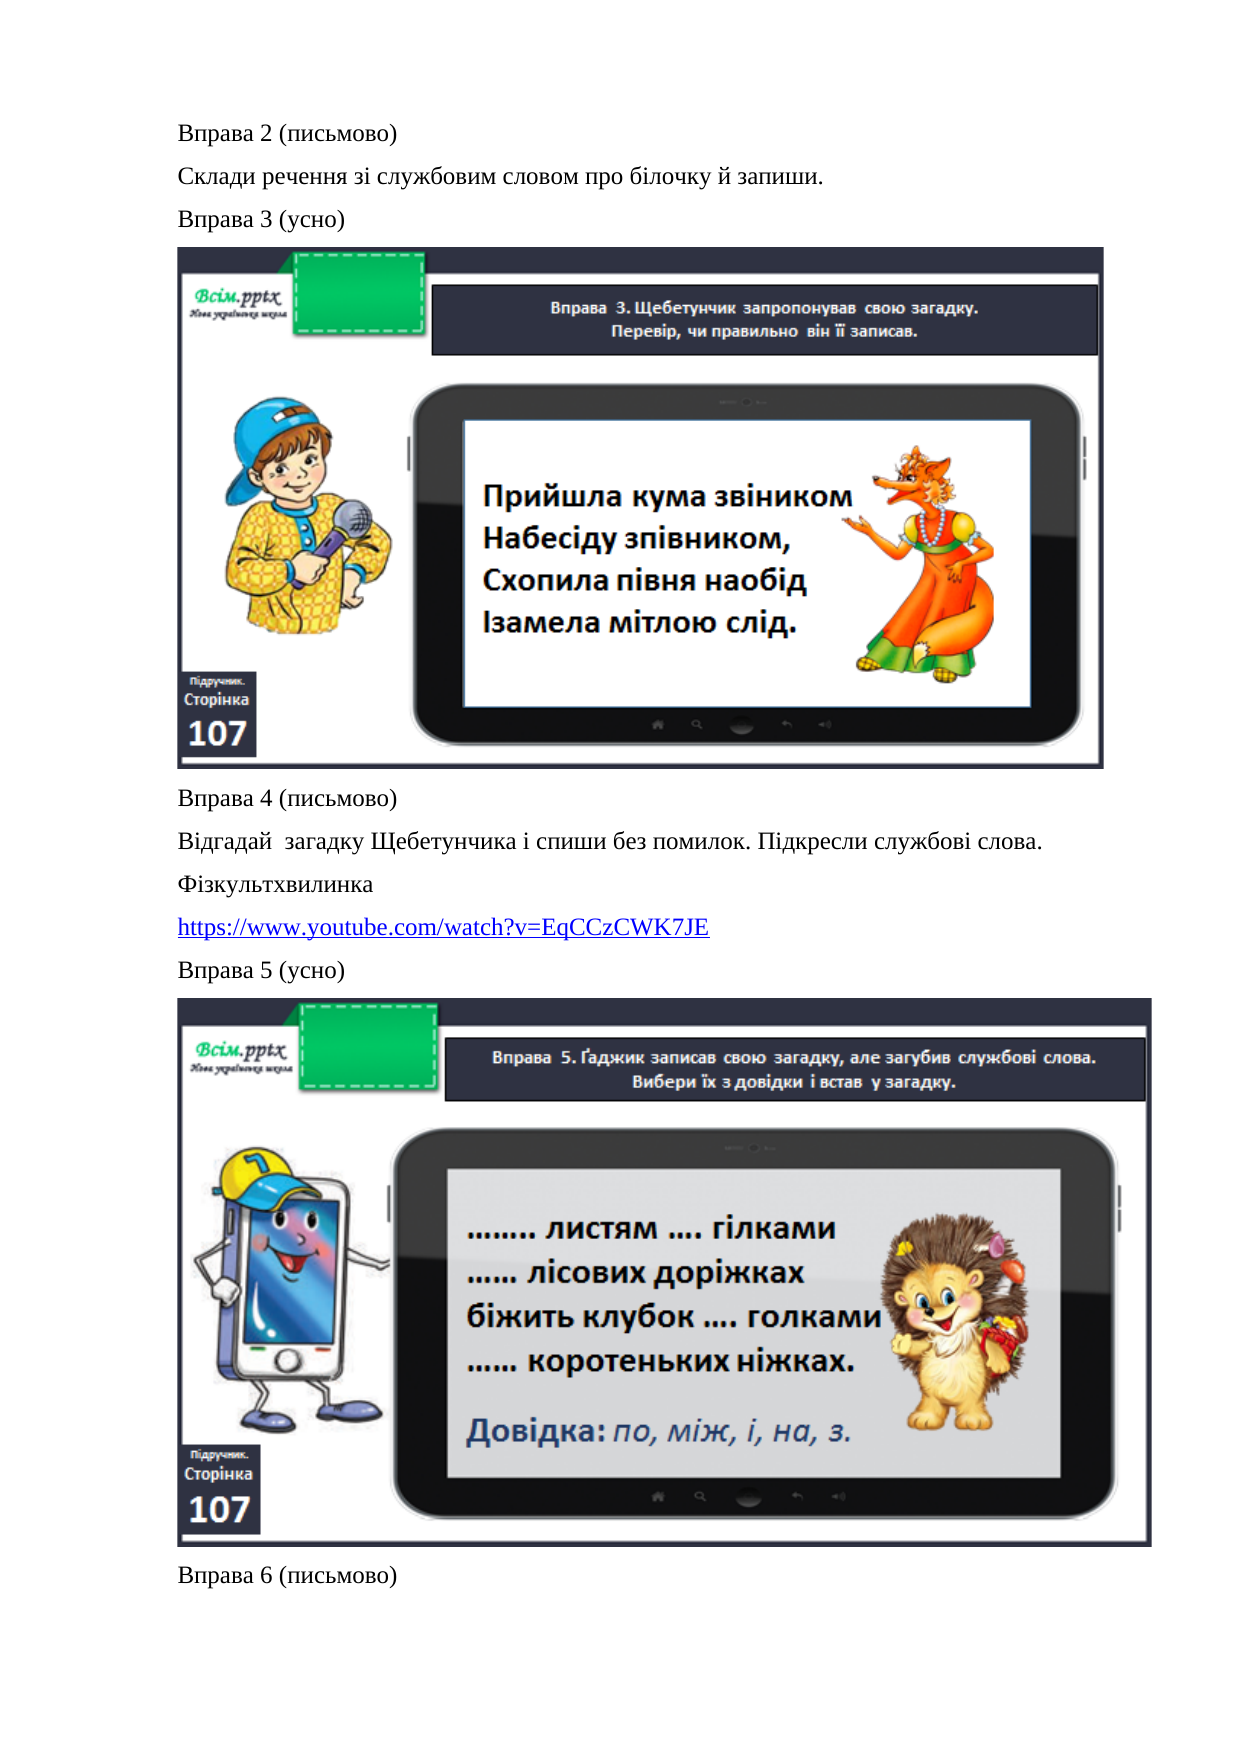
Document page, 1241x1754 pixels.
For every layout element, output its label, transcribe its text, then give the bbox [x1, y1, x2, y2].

text Вправа 6 (письмово) [177, 1560, 1152, 1589]
picture [177, 998, 1152, 1547]
text Відгадай загадку Щебетунчика і спиши без помилок. Підкресли службові слова. [177, 826, 1152, 854]
text Вправа 5 (усно) [177, 955, 1152, 984]
text Вправа 2 (письмово) [177, 118, 1152, 147]
text Фізкультхвилинка [177, 869, 1152, 898]
text Склади речення зі службовим словом про білочку й запиши. [177, 161, 1152, 190]
picture [177, 247, 1104, 769]
text Вправа 4 (письмово) [177, 783, 1152, 811]
text https://www.youtube.com/watch?v=EqCCzCWK7JE [177, 912, 1152, 941]
text Вправа 3 (усно) [177, 204, 1152, 233]
